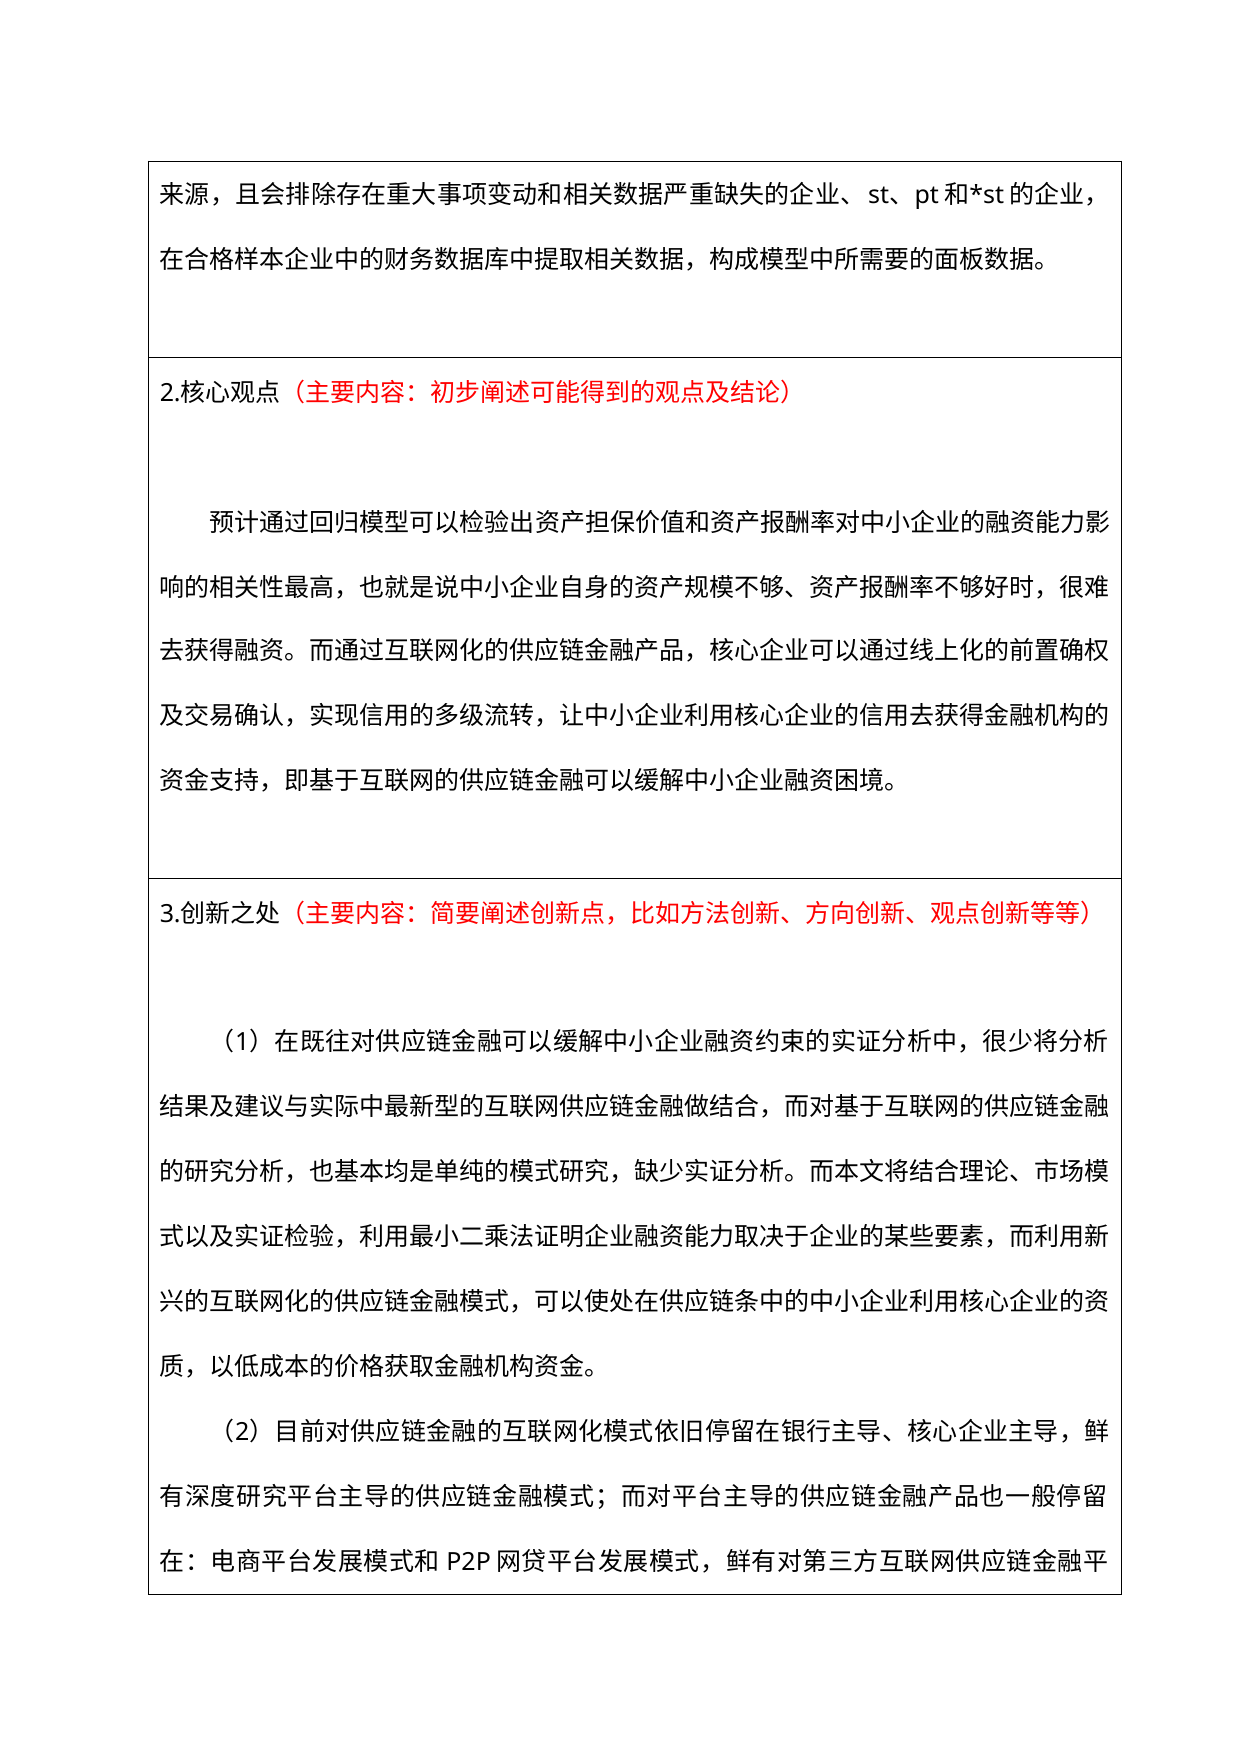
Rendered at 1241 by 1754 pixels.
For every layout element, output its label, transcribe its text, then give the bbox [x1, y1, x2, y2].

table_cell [149, 879, 1121, 1594]
table_cell 2.核心观点（主要内容：初步阐述可能得到的观点及结论） 预计通过回归模型可以检验出资产担保价值和资产报酬率对中小企业的融资能力影响的相关性最高，也就是说中小企业自身的资产规模不够、资产报酬率不够好时，很难去获得融资。而通过互联网化的供应链金融产品，核心企业可以通过线上化的前置确权及交易确认，实现信用的多级流转，让中小企业利用核心企业的信用去获得金融机构的资金支持，即基于互联网的供应链金融可以缓解中小企业融资困境。 [149, 358, 1121, 878]
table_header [149, 162, 1121, 357]
